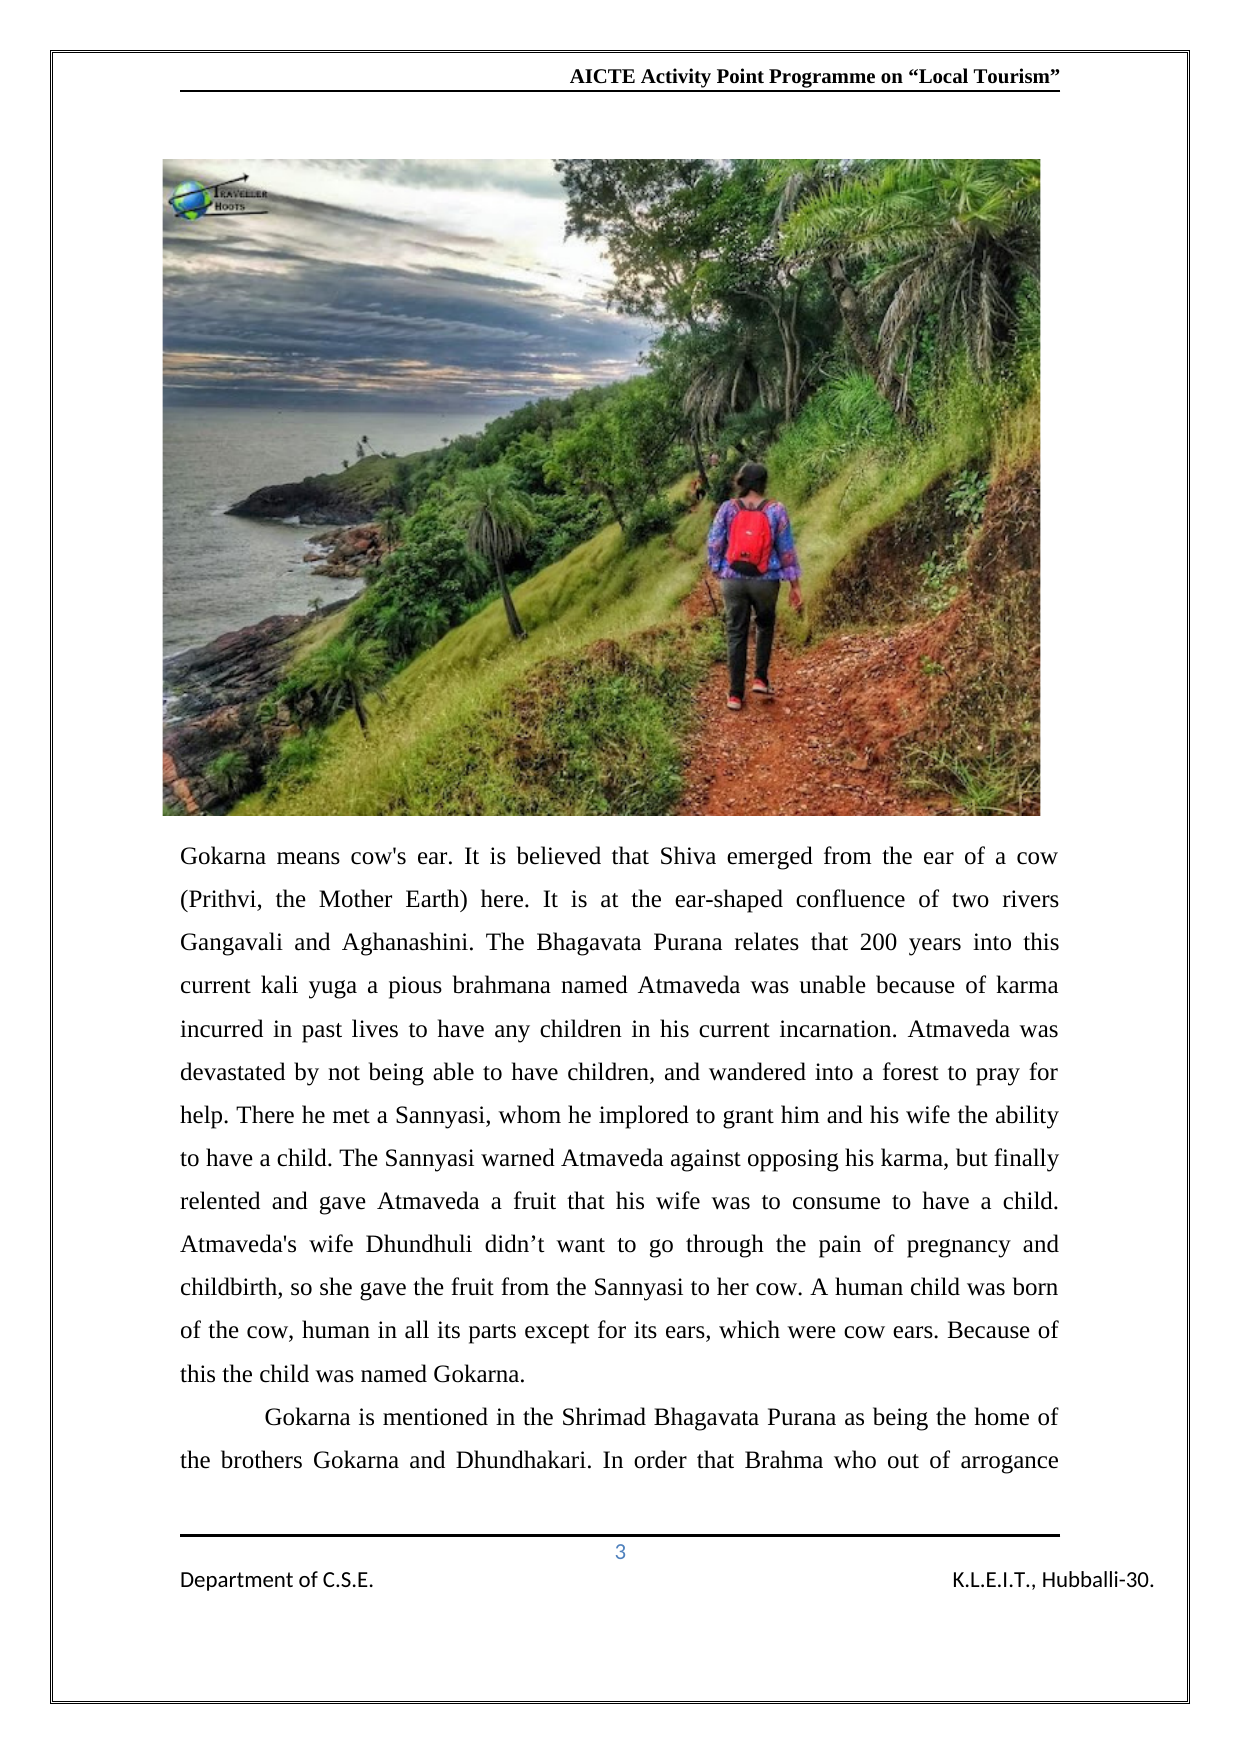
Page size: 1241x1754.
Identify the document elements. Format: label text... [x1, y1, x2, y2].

picture [162, 159, 1040, 816]
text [180, 1402, 1060, 1474]
